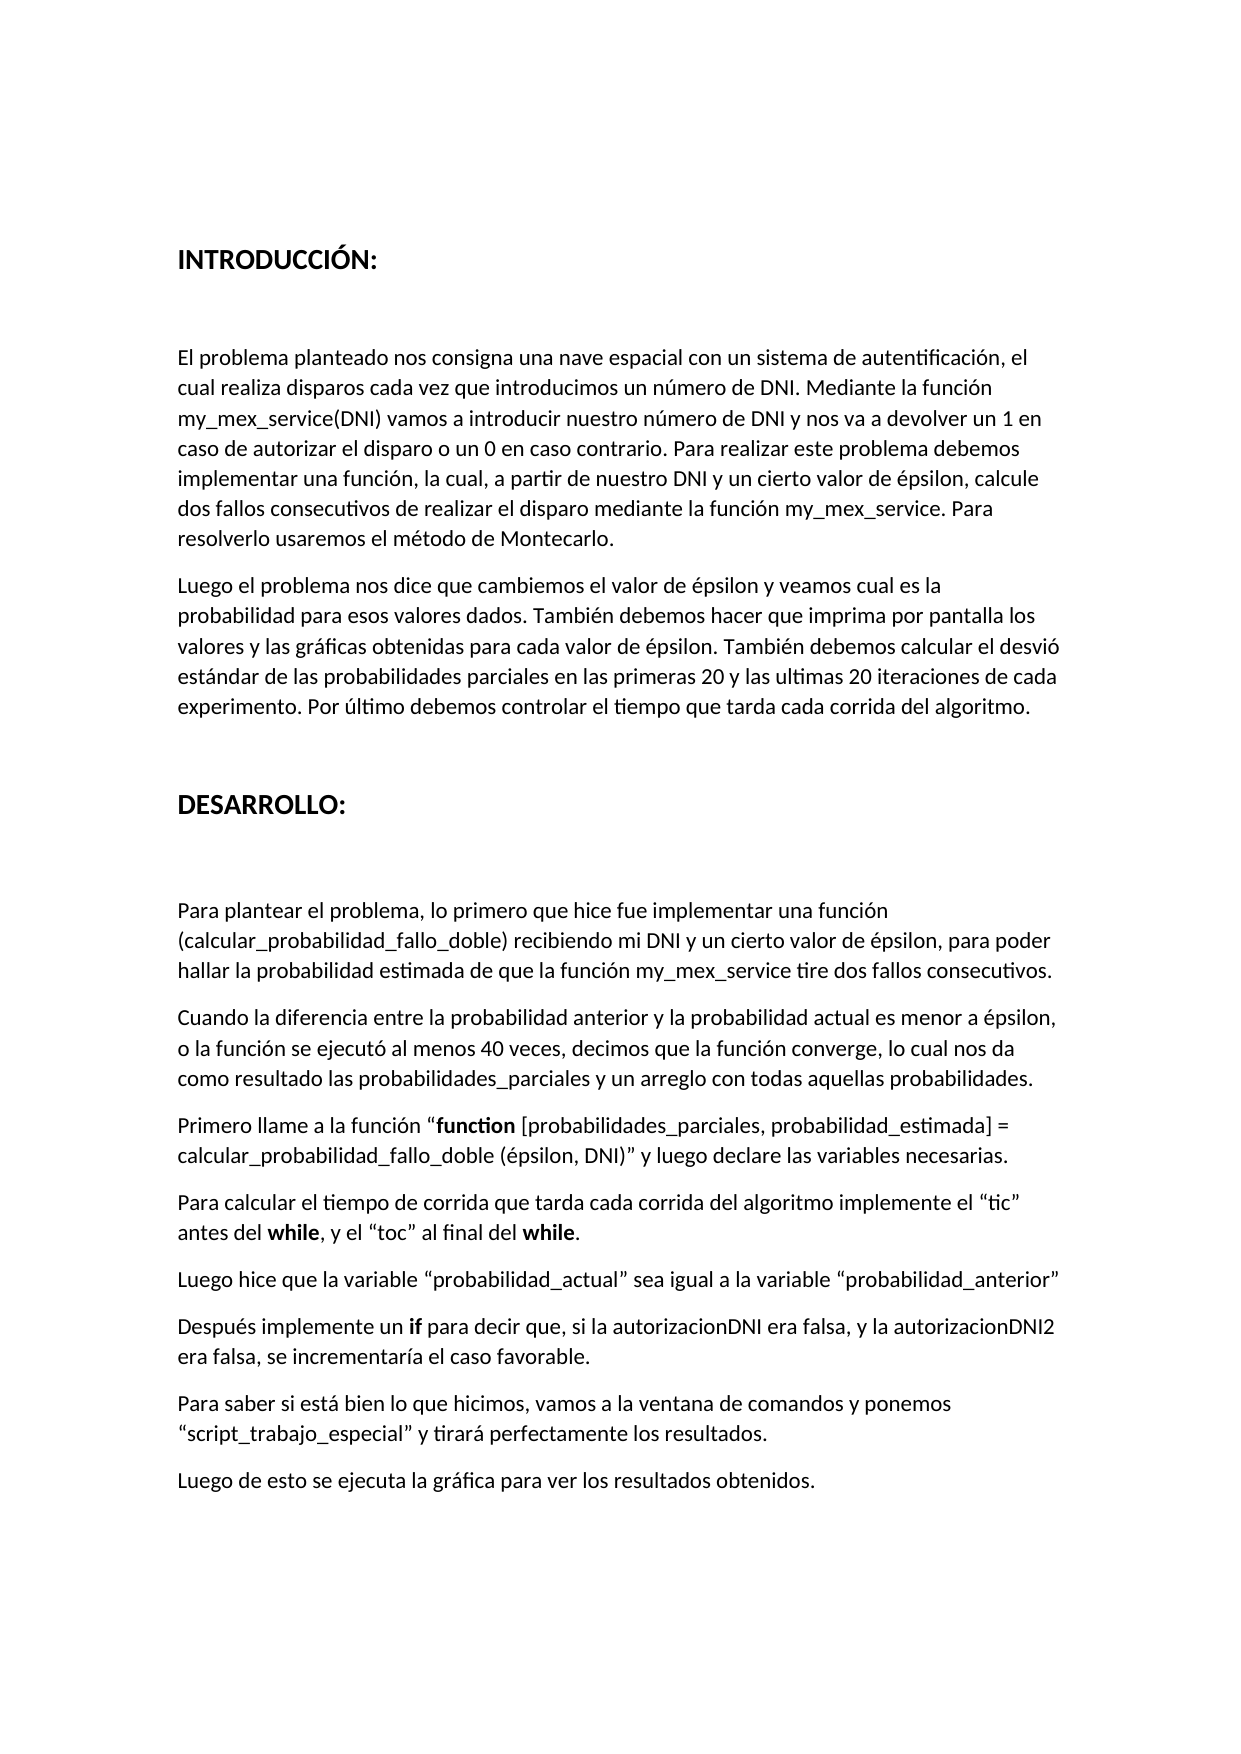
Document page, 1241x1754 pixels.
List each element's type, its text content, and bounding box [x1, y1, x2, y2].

text Luego el problema nos dice que cambiemos el valor de épsilon y veamos cual es la probabilidad para esos valores dados. También debemos hacer que imprima por pantalla los valores y las gráficas obtenidas para cada valor de épsilon. También debemos calcular el desvió estándar de las probabilidades parciales en las primeras 20 y las ultimas 20 iteraciones de cada experimento. Por último debemos controlar el tiempo que tarda cada corrida del algoritmo. [177, 571, 1063, 720]
text Para calcular el tiempo de corrida que tarda cada corrida del algoritmo implemente el “tic” antes del while, y el “toc” al final del while. [177, 1188, 1063, 1246]
text El problema planteado nos consigna una nave espacial con un sistema de autentificación, el cual realiza disparos cada vez que introducimos un número de DNI. Mediante la función my_mex_service(DNI) vamos a introducir nuestro número de DNI y nos va a devolver un 1 en caso de autorizar el disparo o un 0 en caso contrario. Para realizar este problema debemos implementar una función, la cual, a partir de nuestro DNI y un cierto valor de épsilon, calcule dos fallos consecutivos de realizar el disparo mediante la función my_mex_service. Para resolverlo usaremos el método de Montecarlo. [177, 343, 1063, 553]
text Luego hice que la variable “probabilidad_actual” sea igual a la variable “probabilidad_anterior” [177, 1265, 1063, 1293]
text Primero llame a la función “function [probabilidades_parciales, probabilidad_estimada] = calcular_probabilidad_fallo_doble (épsilon, DNI)” y luego declare las variables necesarias. [177, 1111, 1063, 1169]
text Después implemente un if para decir que, si la autorizacionDNI era falsa, y la autorizacionDNI2 era falsa, se incrementaría el caso favorable. [177, 1312, 1063, 1370]
text INTRODUCCIÓN: [177, 241, 1063, 277]
text Para plantear el problema, lo primero que hice fue implementar una función (calcular_probabilidad_fallo_doble) recibiendo mi DNI y un cierto valor de épsilon, para poder hallar la probabilidad estimada de que la función my_mex_service tire dos fallos consecutivos. [177, 896, 1063, 985]
text Cuando la diferencia entre la probabilidad anterior y la probabilidad actual es menor a épsilon, o la función se ejecutó al menos 40 veces, decimos que la función converge, lo cual nos da como resultado las probabilidades_parciales y un arreglo con todas aquellas probabilidades. [177, 1003, 1063, 1092]
text DESARROLLO: [177, 786, 1063, 822]
text Para saber si está bien lo que hicimos, vamos a la ventana de comandos y ponemos “script_trabajo_especial” y tirará perfectamente los resultados. [177, 1389, 1063, 1447]
text Luego de esto se ejecuta la gráfica para ver los resultados obtenidos. [177, 1466, 1063, 1494]
